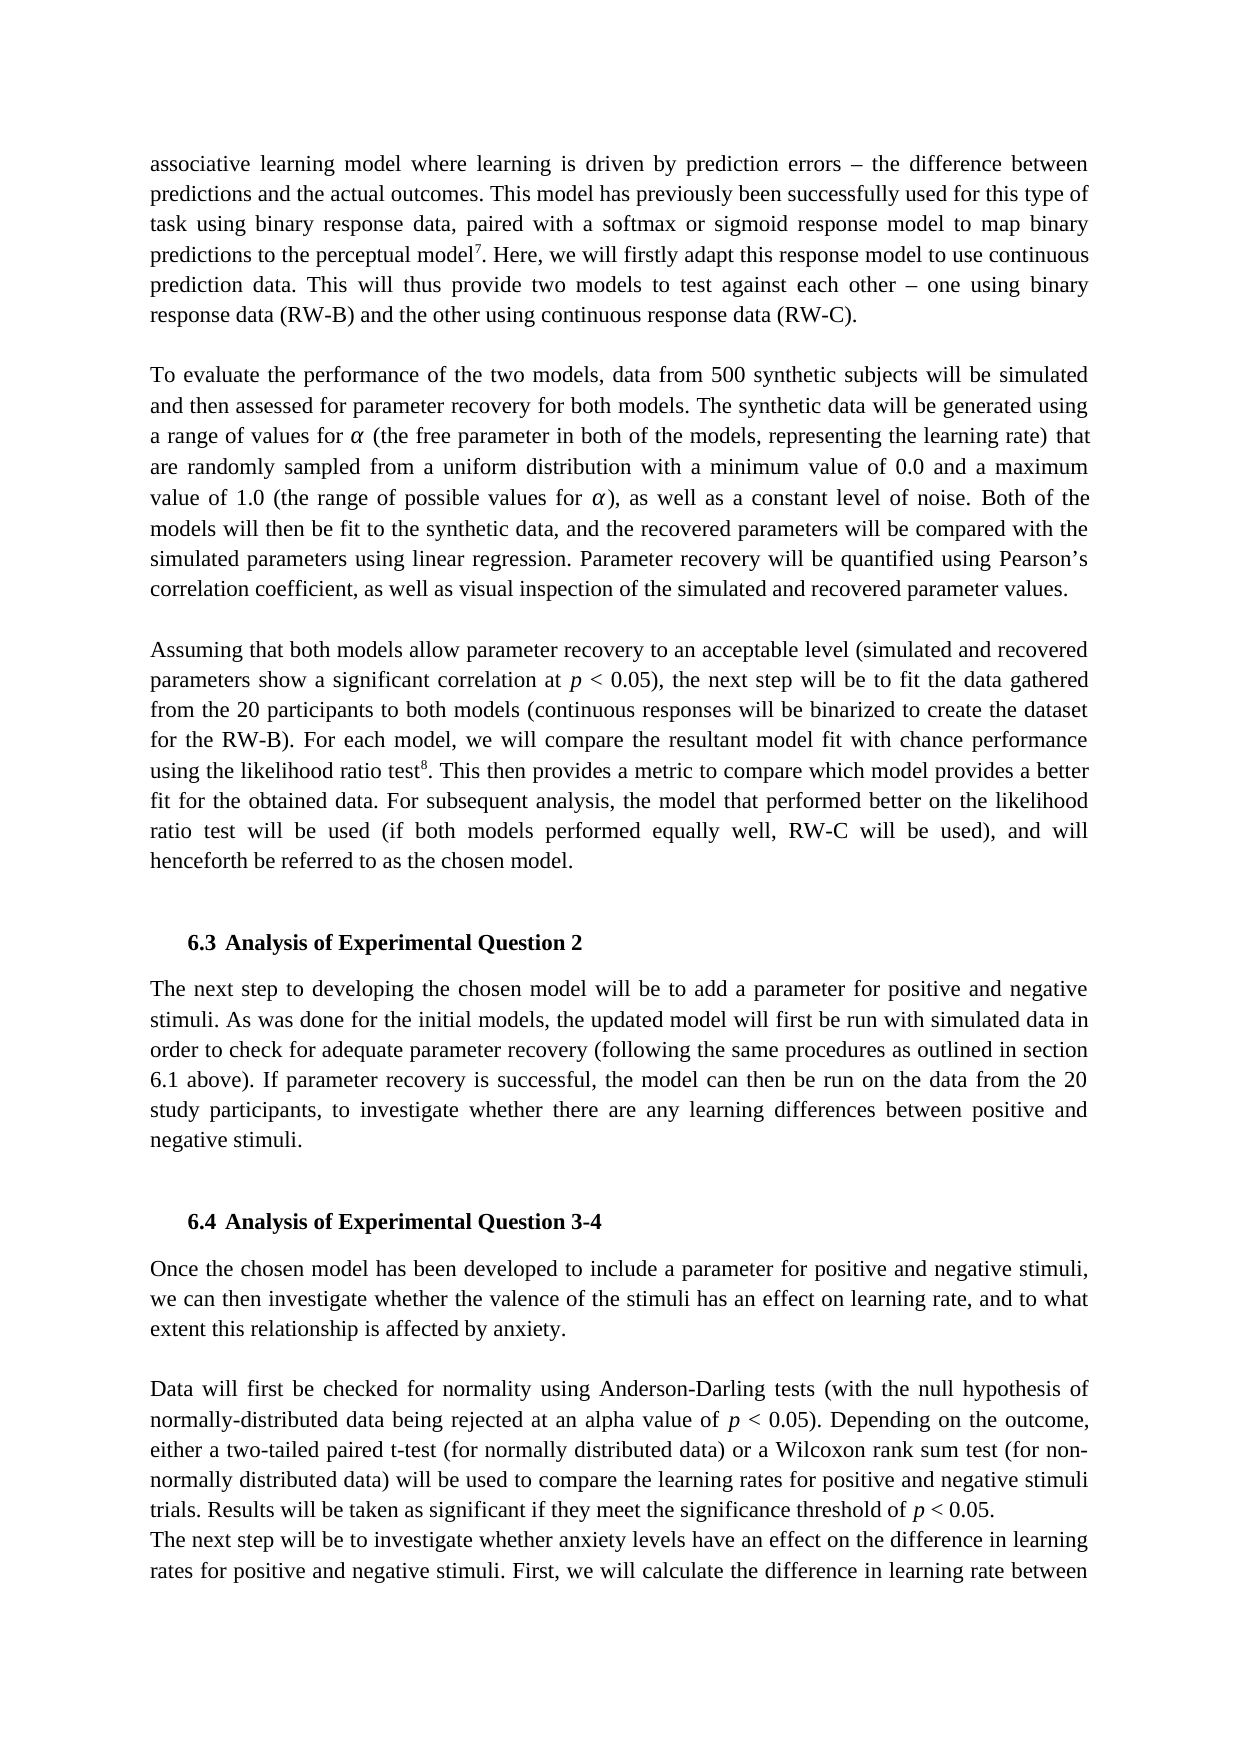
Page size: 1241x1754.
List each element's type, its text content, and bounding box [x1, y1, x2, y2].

text Assuming that both models allow parameter recovery to an acceptable level (simulated and recovered parameters show a significant correlation at p < 0.05), the next step will be to fit the data gathered from the 20 participants to both models (continuous responses will be binarized to create the dataset for the RW-B). For each model, we will compare the resultant model fit with chance performance using the likelihood ratio test8. This then provides a metric to compare which model provides a better fit for the obtained data. For subsequent analysis, the model that performed better on the likelihood ratio test will be used (if both models performed equally well, RW-C will be used), and will henceforth be referred to as the chosen model. [150, 636, 1090, 874]
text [150, 1526, 1090, 1583]
text To evaluate the performance of the two models, data from 500 synthetic subjects will be simulated and then assessed for parameter recovery for both models. The synthetic data will be generated using a range of values for (the free parameter in both of the models, representing the learning rate) that are randomly sampled from a uniform distribution with a minimum value of 0.0 and a maximum value of 1.0 (the range of possible values for ), as well as a constant level of noise. Both of the models will then be fit to the synthetic data, and the recovered parameters will be compared with the simulated parameters using linear regression. Parameter recovery will be quantified using Pearson’s correlation coefficient, as well as visual inspection of the simulated and recovered parameter values. [150, 361, 1090, 602]
subtitle Analysis of Experimental Question 2 [187, 928, 1090, 955]
text Once the chosen model has been developed to include a parameter for positive and negative stimuli, we can then investigate whether the valence of the stimuli has an effect on learning rate, and to what extent this relationship is affected by anxiety. [150, 1254, 1090, 1341]
text The next step to developing the chosen model will be to add a parameter for positive and negative stimuli. As was done for the initial models, the updated model will first be run with simulated data in order to check for adequate parameter recovery (following the same procedures as outlined in section 6.1 above). If parameter recovery is successful, the model can then be run on the data from the 20 study participants, to investigate whether there are any learning differences between positive and negative stimuli. [150, 975, 1090, 1153]
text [150, 150, 1090, 327]
text Data will first be checked for normality using Anderson-Darling tests (with the null hypothesis of normally-distributed data being rejected at an alpha value of p < 0.05). Depending on the outcome, either a two-tailed paired t-test (for normally distributed data) or a Wilcoxon rank sum test (for non-normally distributed data) will be used to compare the learning rates for positive and negative stimuli trials. Results will be taken as significant if they meet the significance threshold of p < 0.05. [150, 1375, 1090, 1523]
subtitle Analysis of Experimental Question 3-4 [187, 1208, 1090, 1234]
